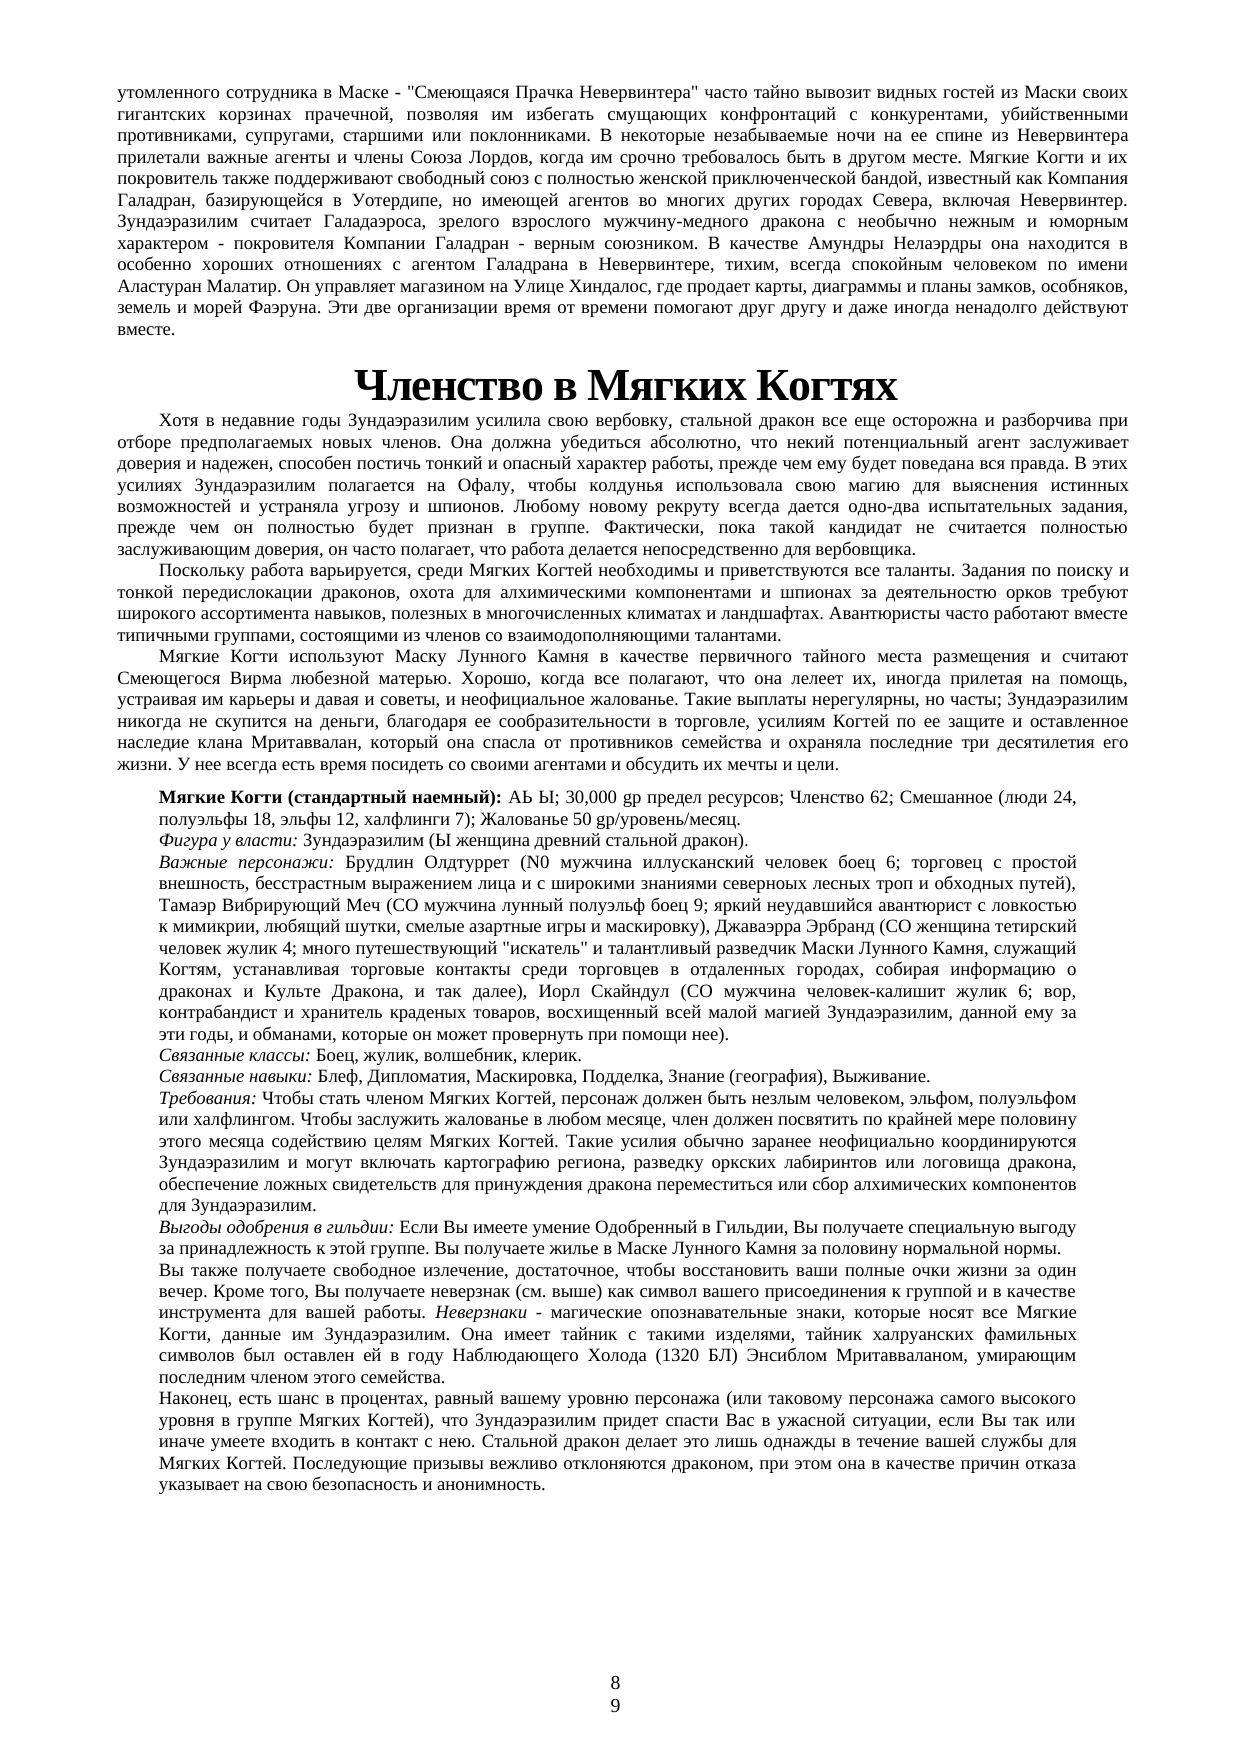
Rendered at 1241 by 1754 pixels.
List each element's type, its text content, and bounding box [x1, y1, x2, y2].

text утомленного сотрудника в Маске - "Смеющаяся Прачка Невервинтера" часто тайно вывозит видных гостей из Маски своих гигантских корзинах прачечной, позволяя им избегать смущающих конфронтаций с конкурентами, убийственными противниками, супругами, старшими или поклонниками. В некоторые незабываемые ночи на ее спине из Невервинтера прилетали важные агенты и члены Союза Лордов, когда им срочно требовалось быть в другом месте. Мягкие Когти и их покровитель также поддерживают свободный союз с полностью женской приключенческой бандой, известный как Компания Галадран, базирующейся в Уотердипе, но имеющей агентов во многих других городах Севера, включая Невервинтер. Зундаэразилим считает Галадаэроса, зрелого взрослого мужчину-медного дракона с необычно нежным и юморным характером - покровителя Компании Галадран - верным союзником. В качестве Амундры Нелаэрдры она находится в особенно хороших отношениях с агентом Галадрана в Невервинтере, тихим, всегда спокойным человеком по имени Аластуран Малатир. Он управляет магазином на Улице Хиндалос, где продает карты, диаграммы и планы замков, особняков, земель и морей Фаэруна. Эти две организации время от времени помогают друг другу и даже иногда ненадолго действуют вместе. [117, 82, 1130, 339]
text Связанные навыки: Блеф, Дипломатия, Маскировка, Подделка, Знание (география), Выживание. [117, 1066, 1130, 1087]
text Мягкие Когти (стандартный наемный): АЬ Ы; 30,000 gp предел ресурсов; Членство 62; Смешанное (люди 24, полуэльфы 18, эльфы 12, халфлинги 7); Жалованье 50 gp/уровень/месяц. [159, 787, 1078, 830]
text Вы также получаете свободное излечение, достаточное, чтобы восстановить ваши полные очки жизни за один вечер. Кроме того, Вы получаете неверзнак (см. выше) как символ вашего присоединения к группой и в качестве инструмента для вашей работы. Неверзнаки - магические опознавательные знаки, которые носят все Мягкие Когти, данные им Зундаэразилим. Она имеет тайник с такими изделями, тайник халруанских фамильных символов был оставлен ей в году Наблюдающего Холода (1320 БЛ) Энсиблом Мритавваланом, умирающим последним членом этого семейства. [159, 1259, 1078, 1388]
text Наконец, есть шанс в процентах, равный вашему уровню персонажа (или таковому персонажа самого высокого уровня в группе Мягких Когтей), что Зундаэразилим придет спасти Вас в ужасной ситуации, если Вы так или иначе умеете входить в контакт с нею. Стальной дракон делает это лишь однажды в течение вашей службы для Мягких Когтей. Последующие призывы вежливо отклоняются драконом, при этом она в качестве причин отказа указывает на свою безопасность и анонимность. [159, 1388, 1078, 1495]
text Фигура у власти: Зундаэразилим (Ы женщина древний стальной дракон). [117, 830, 1130, 851]
text Хотя в недавние годы Зундаэразилим усилила свою вербовку, стальной дракон все еще осторожна и разборчива при отборе предполагаемых новых членов. Она должна убедиться абсолютно, что некий потенциальный агент заслуживает доверия и надежен, способен постичь тонкий и опасный характер работы, прежде чем ему будет поведана вся правда. В этих усилиях Зундаэразилим полагается на Офалу, чтобы колдунья использовала свою магию для выяснения истинных возможностей и устраняла угрозу и шпионов. Любому новому рекруту всегда дается одно-два испытательных задания, прежде чем он полностью будет признан в группе. Фактически, пока такой кандидат не считается полностью заслуживающим доверия, он часто полагает, что работа делается непосредственно для вербовщика. [117, 409, 1130, 560]
text Важные персонажи: Брудлин Олдтуррет (N0 мужчина иллусканский человек боец 6; торговец с простой внешность, бесстрастным выражением лица и с широкими знаниями северноых лесных троп и обходных путей), Тамаэр Вибрирующий Меч (СО мужчина лунный полуэльф боец 9; яркий неудавшийся авантюрист с ловкостью к мимикрии, любящий шутки, смелые азартные игры и маскировку), Джаваэрра Эрбранд (СО женщина тетирский человек жулик 4; много путешествующий "искатель" и талантливый разведчик Маски Лунного Камня, служащий Когтям, устанавливая торговые контакты среди торговцев в отдаленных городах, собирая информацию о драконах и Культе Дракона, и так далее), Иорл Скайндул (СО мужчина человек-калишит жулик 6; вор, контрабандист и хранитель краденых товаров, восхищенный всей малой магией Зундаэразилим, данной ему за эти годы, и обманами, которые он может провернуть при помощи нее). [159, 851, 1078, 1044]
text Поскольку работа варьируется, среди Мягких Когтей необходимы и приветствуются все таланты. Задания по поиску и тонкой передислокации драконов, охота для алхимическими компонентами и шпионах за деятельностю орков требуют широкого ассортимента навыков, полезных в многочисленных климатах и ландшафтах. Авантюристы часто работают вместе типичными группами, состоящими из членов со взаимодополняющими талантами. [117, 560, 1130, 646]
text Мягкие Когти используют Маску Лунного Камня в качестве первичного тайного места размещения и считают Смеющегося Вирма любезной матерью. Хорошо, когда все полагают, что она лелеет их, иногда прилетая на помощь, устраивая им карьеры и давая и советы, и неофициальное жалованье. Такие выплаты нерегулярны, но часты; Зундаэразилим никогда не скупится на деньги, благодаря ее сообразительности в торговле, усилиям Когтей по ее защите и оставленное наследие клана Мритаввалан, который она спасла от противников семейства и охраняла последние три десятилетия его жизни. У нее всегда есть время посидеть со своими агентами и обсудить их мечты и цели. [117, 646, 1130, 774]
text Требования: Чтобы стать членом Мягких Когтей, персонаж должен быть незлым человеком, эльфом, полуэльфом или халфлингом. Чтобы заслужить жалованье в любом месяце, член должен посвятить по крайней мере половину этого месяца содействию целям Мягких Когтей. Такие усилия обычно заранее неофициально координируются Зундаэразилим и могут включать картографию региона, разведку оркских лабиринтов или логовища дракона, обеспечение ложных свидетельств для принуждения дракона переместиться или сбор алхимических компонентов для Зундаэразилим. [159, 1087, 1078, 1216]
text Членство в Мягких Когтях [123, 364, 1130, 409]
text Связанные классы: Боец, жулик, волшебник, клерик. [117, 1044, 1130, 1066]
text Выгоды одобрения в гильдии: Если Вы имеете умение Одобренный в Гильдии, Вы получаете специальную выгоду за принадлежность к этой группе. Вы получаете жилье в Маске Лунного Камня за половину нормальной нормы. [159, 1216, 1078, 1259]
